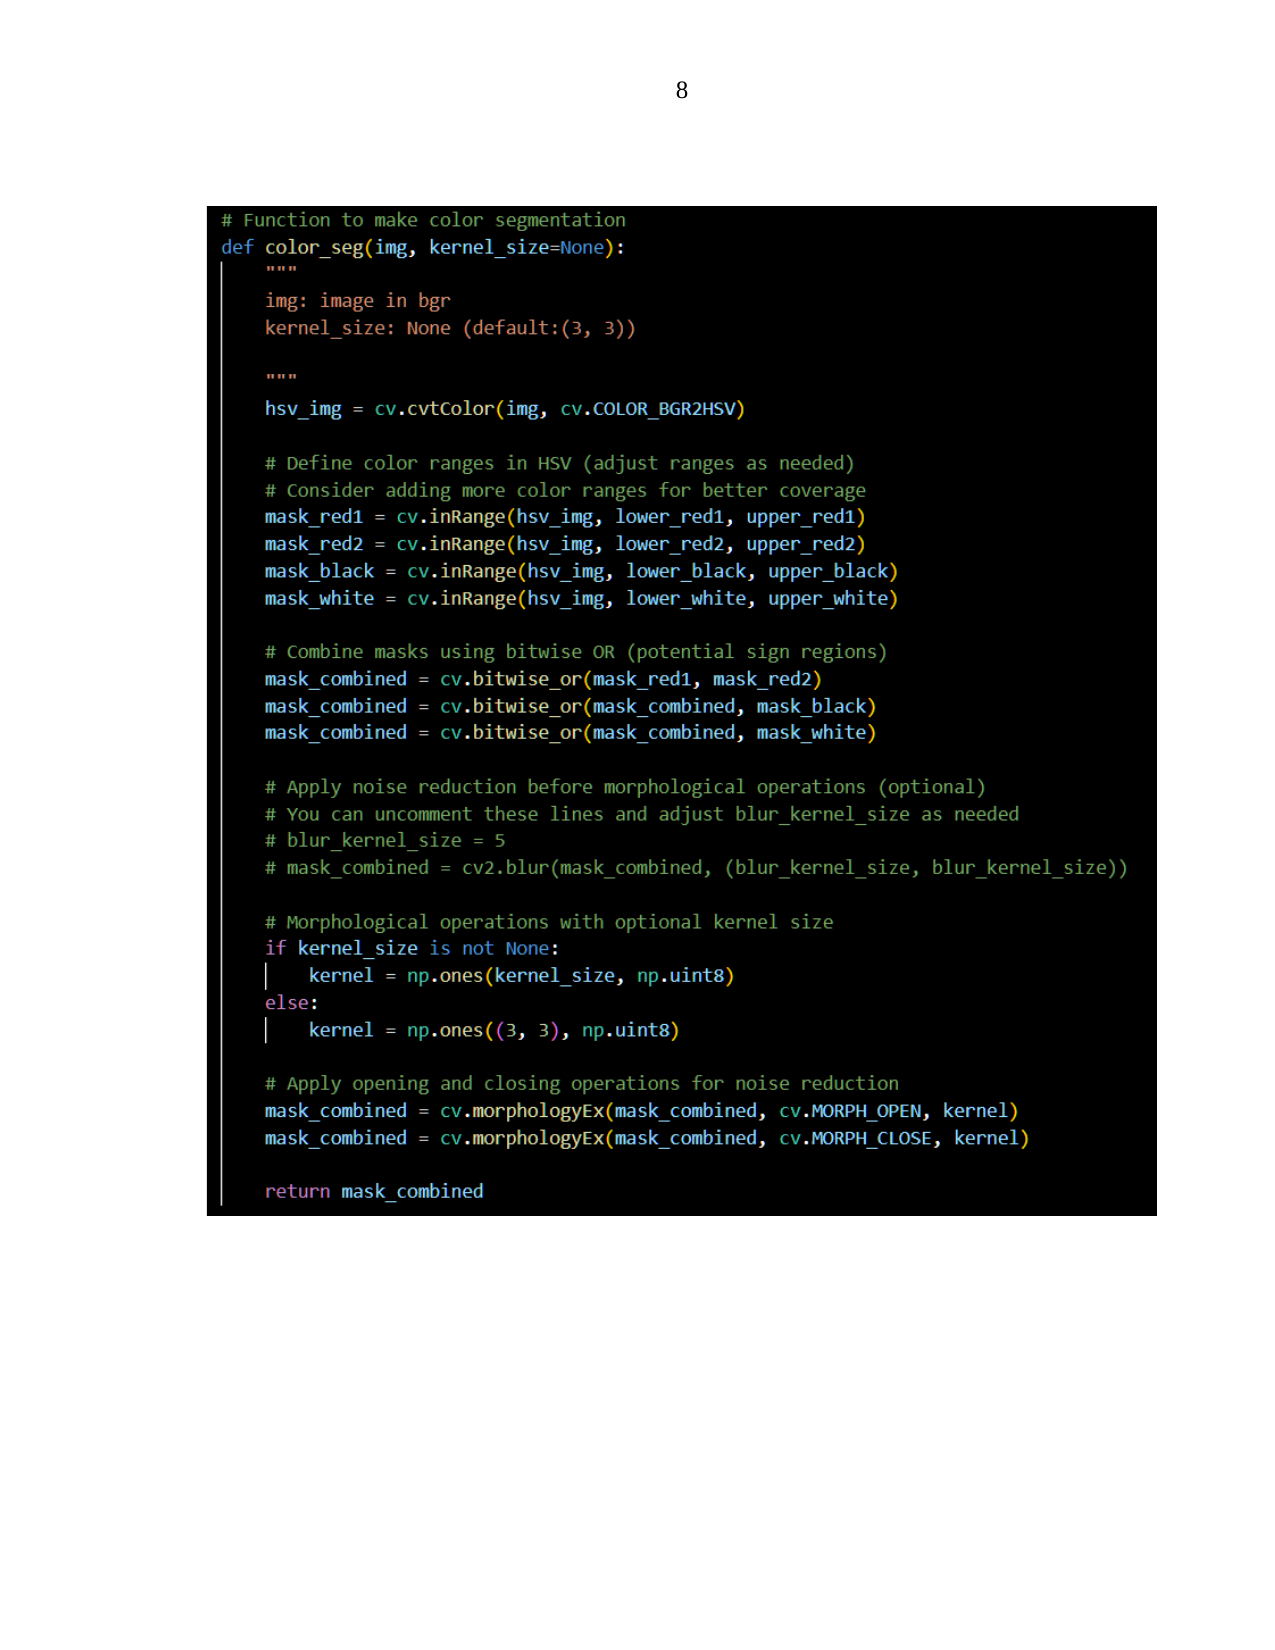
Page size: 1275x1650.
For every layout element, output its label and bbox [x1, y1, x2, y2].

picture [206, 206, 1157, 1216]
